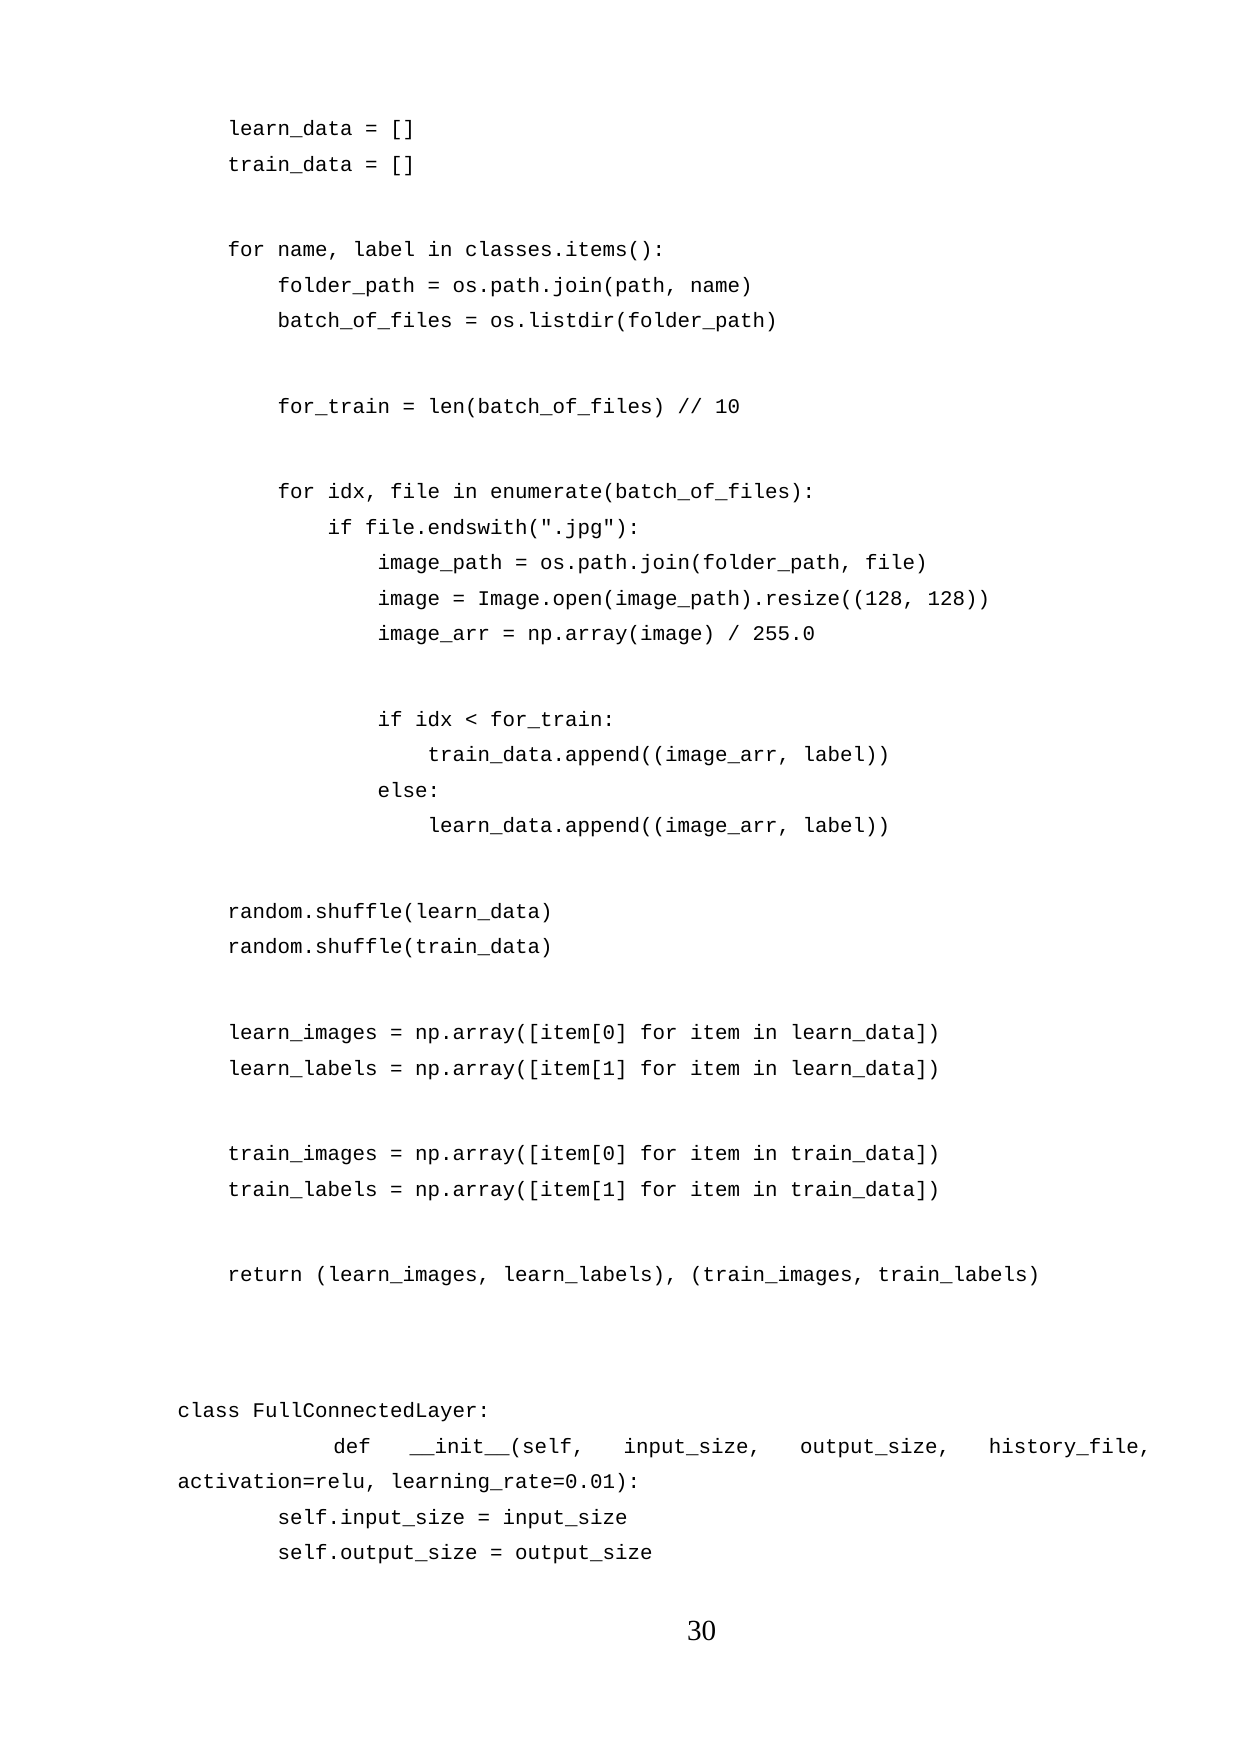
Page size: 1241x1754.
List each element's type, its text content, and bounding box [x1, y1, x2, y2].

text if idx < for_train: [177, 709, 1152, 733]
text train_images = np.array([item[0] for item in train_data]) [177, 1143, 1152, 1167]
text image_arr = np.array(image) / 255.0 [177, 623, 1152, 647]
text train_data.append((image_arr, label)) [177, 744, 1152, 768]
text learn_images = np.array([item[0] for item in learn_data]) [177, 1022, 1152, 1046]
text random.shuffle(learn_data) [177, 901, 1152, 924]
text image_path = os.path.join(folder_path, file) [177, 552, 1152, 576]
text self.output_size = output_size [177, 1542, 1152, 1566]
text for name, label in classes.items(): [177, 239, 1152, 263]
text return (learn_images, learn_labels), (train_images, train_labels) [177, 1264, 1152, 1288]
text train_data = [] [177, 153, 1152, 177]
text image = Image.open(image_path).resize((128, 128)) [177, 588, 1152, 611]
text folder_path = os.path.join(path, name) [177, 275, 1152, 298]
text for idx, file in enumerate(batch_of_files): [177, 482, 1152, 505]
text else: [177, 780, 1152, 803]
text train_labels = np.array([item[1] for item in train_data]) [177, 1179, 1152, 1202]
text self.input_size = input_size [177, 1507, 1152, 1530]
text class FullConnectedLayer: [177, 1400, 1152, 1424]
text if file.endswith(".jpg"): [177, 517, 1152, 541]
text learn_data = [] [177, 118, 1152, 142]
text def __init__(self, input_size, output_size, history_file, activation=relu, learning_rate=0.01): [177, 1436, 1152, 1495]
text learn_labels = np.array([item[1] for item in learn_data]) [177, 1057, 1152, 1081]
text random.shuffle(train_data) [177, 936, 1152, 960]
text batch_of_files = os.listdir(folder_path) [177, 310, 1152, 334]
text for_train = len(batch_of_files) // 10 [177, 396, 1152, 419]
text learn_data.append((image_arr, label)) [177, 815, 1152, 839]
